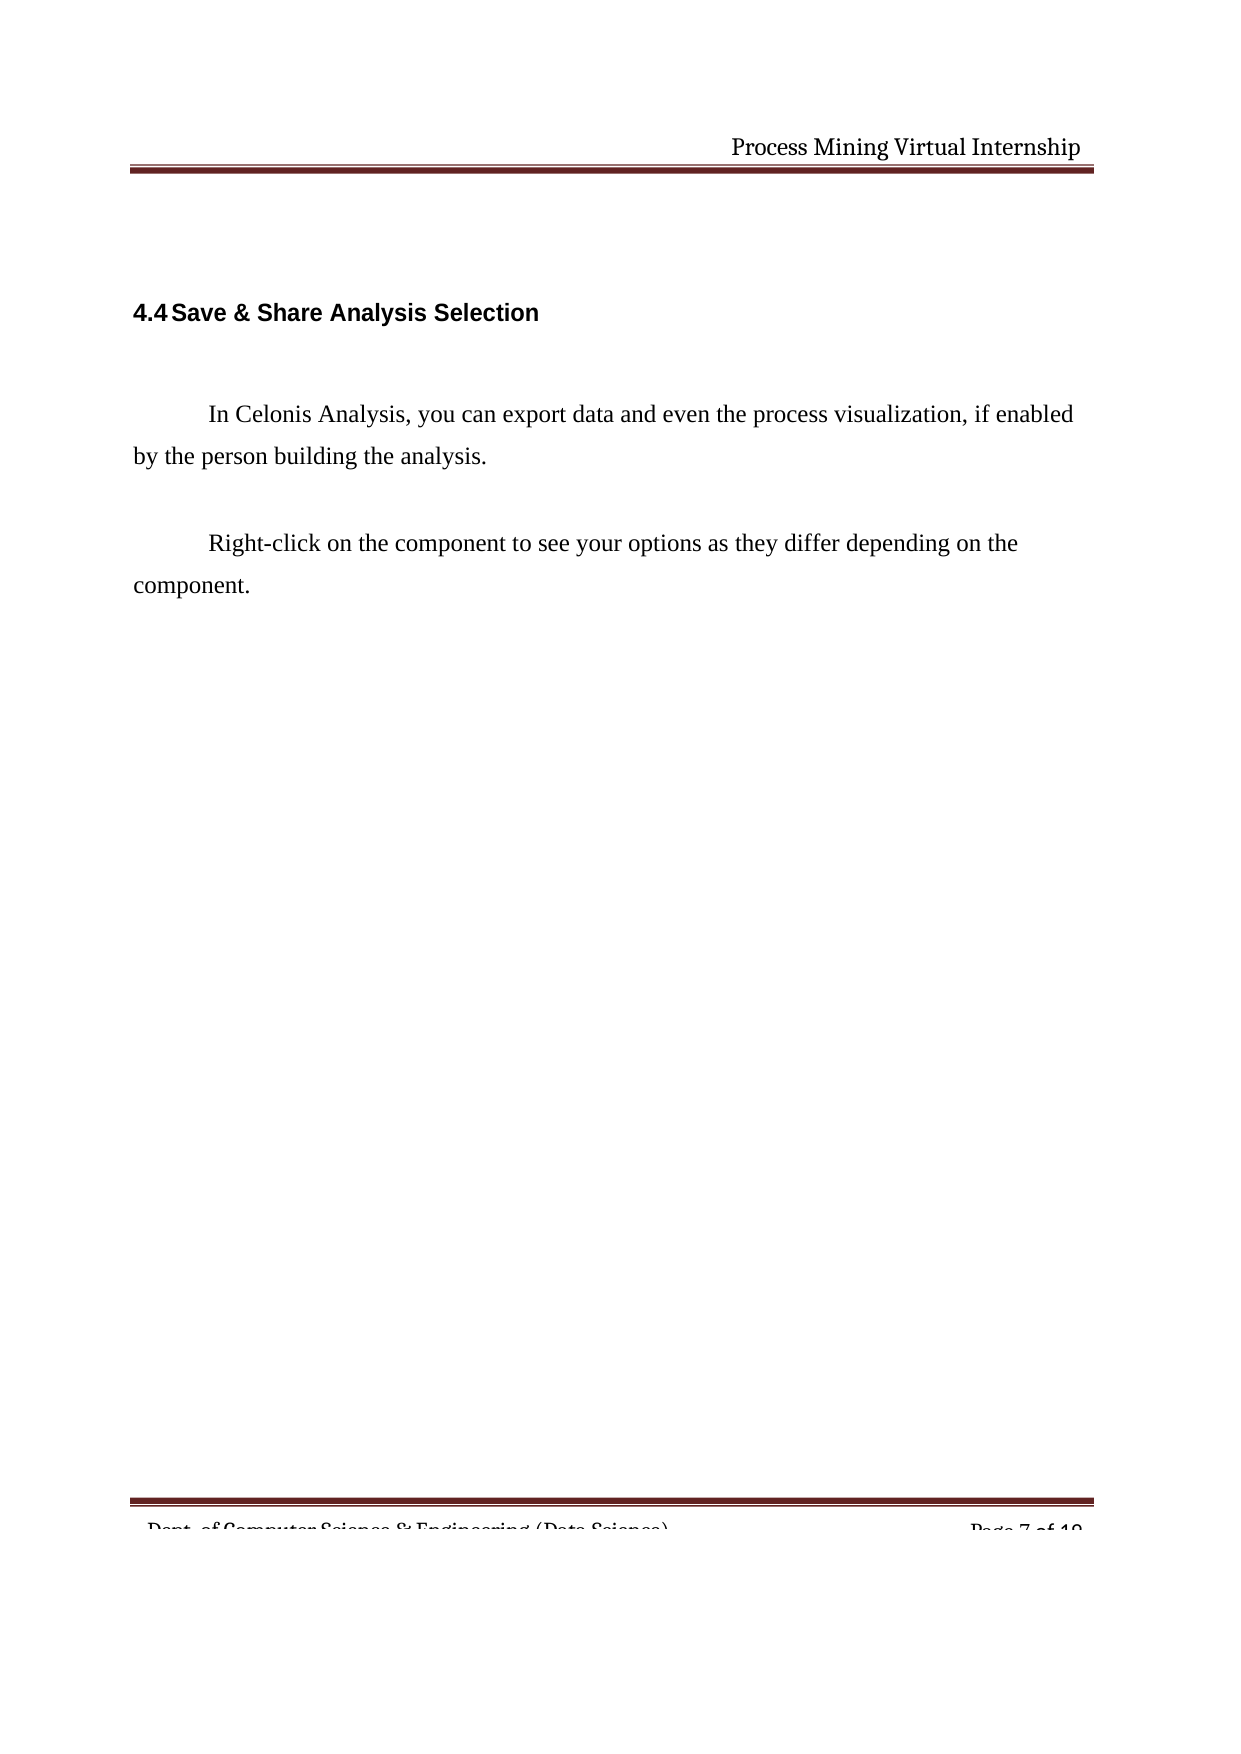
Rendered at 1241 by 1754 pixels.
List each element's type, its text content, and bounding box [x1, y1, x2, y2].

subtitle Save & Share Analysis Selection [133, 298, 1128, 327]
text Right-click on the component to see your options as they differ depending on the component. [133, 528, 1128, 599]
text In Celonis Analysis, you can export data and even the process visualization, if enabled by the person building the analysis. [133, 399, 1092, 469]
